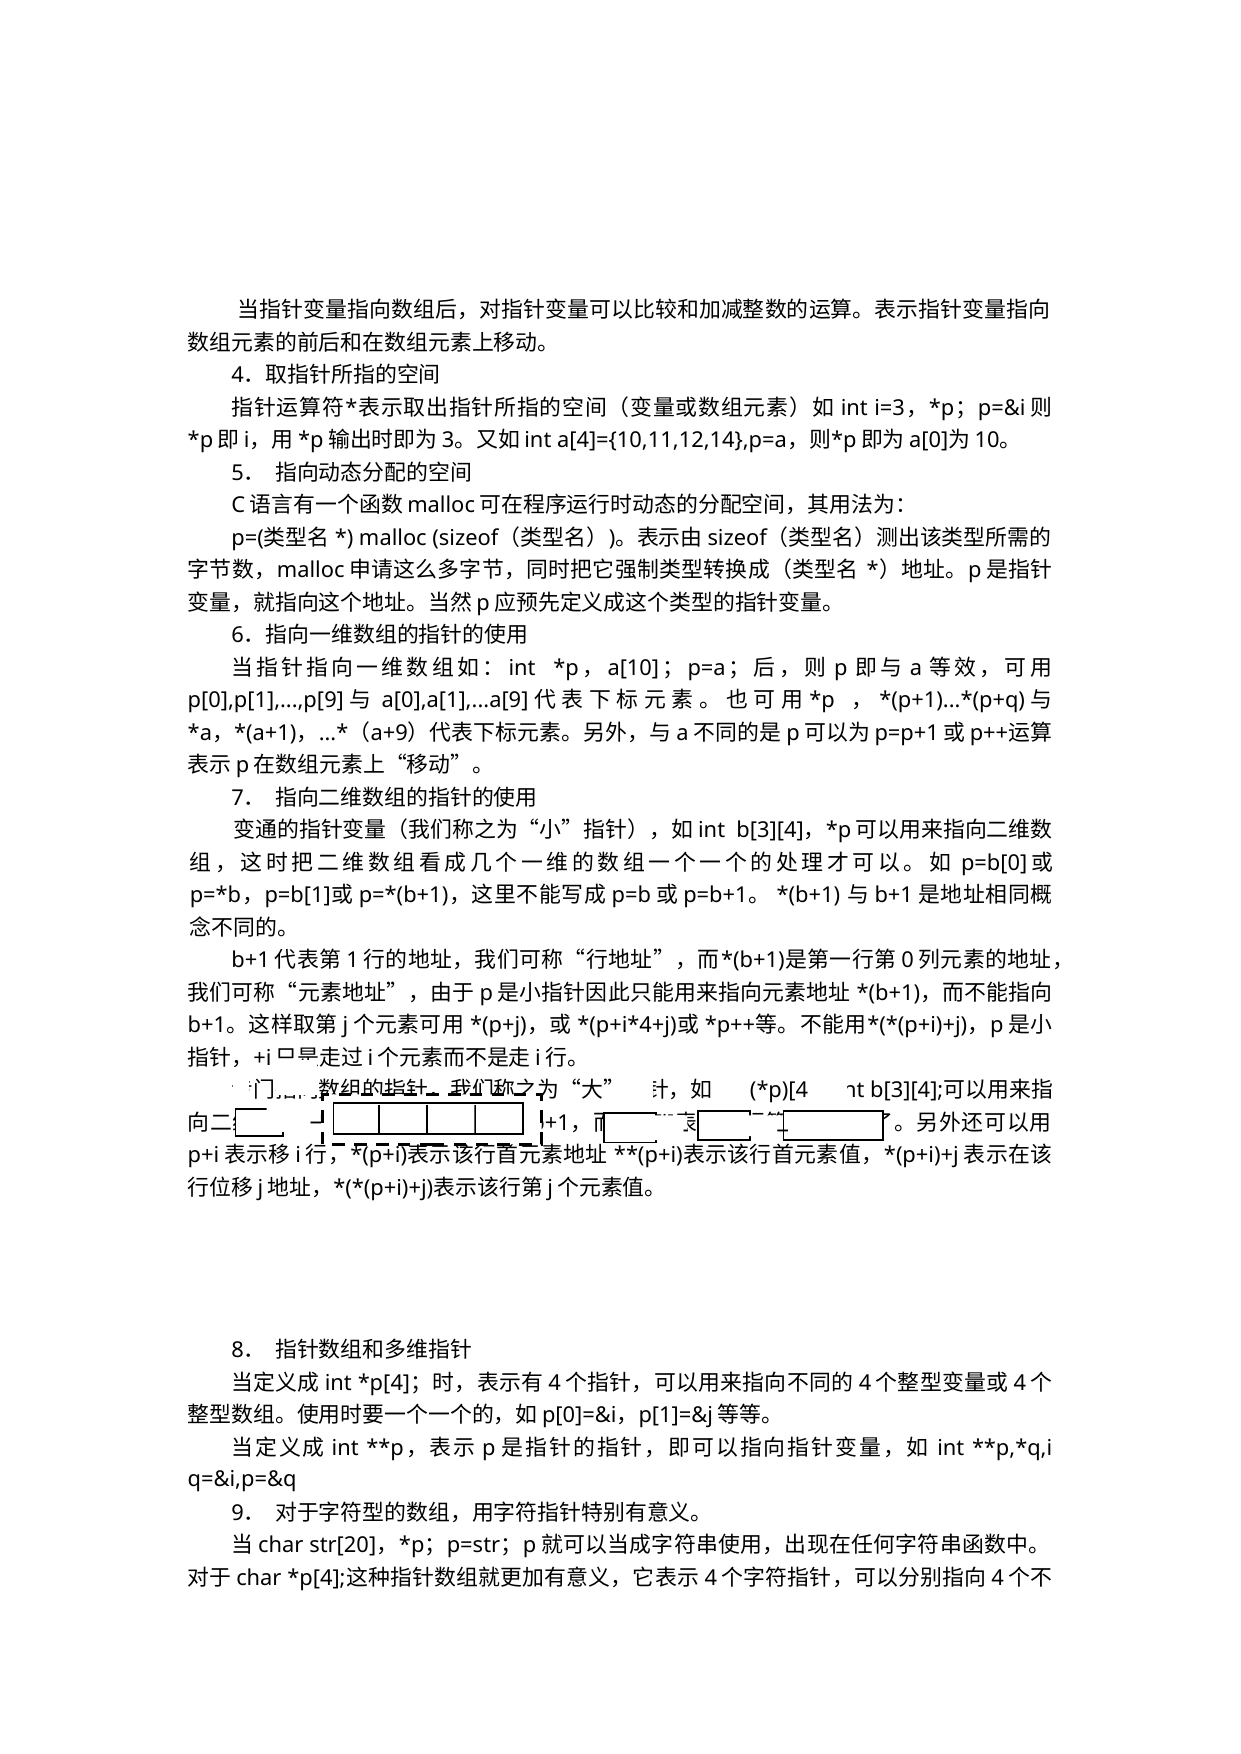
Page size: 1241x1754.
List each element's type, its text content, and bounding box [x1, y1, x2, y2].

text 当指针变量指向数组后，对指针变量可以比较和加减整数的运算。表示指针变量指向数组元素的前后和在数组元素上移动。 [187, 292, 1053, 357]
text 4．取指针所指的空间 [187, 357, 1053, 389]
text 当定义成int **p，表示p是指针的指针，即可以指向指针变量，如int **p,*q,i q=&i,p=&q [187, 1429, 1053, 1494]
text 当定义成int *p[4]；时，表示有4个指针，可以用来指向不同的4个整型变量或4个整型数组。使用时要一个一个的，如p[0]=&i，p[1]=&j等等。 [187, 1364, 1053, 1429]
text C语言有一个函数malloc可在程序运行时动态的分配空间，其用法为： [187, 487, 1053, 519]
text 当指针指向一维数组如：int *p，a[10]；p=a；后，则p即与a等效，可用p[0],p[1],...,p[9]与a[0],a[1],...a[9]代表下标元素。也可用*p ，*(p+1)...*(p+q)与*a，*(a+1)，...*（a+9）代表下标元素。另外，与a不同的是 p可以为p=p+1或p++运算表示p在数组元素上“移动”。 [187, 649, 1053, 779]
list 指向二维数组的指针的使用 [187, 779, 1053, 812]
list 对于字符型的数组，用字符指针特别有意义。 [187, 1494, 1053, 1527]
list 指针数组和多维指针 [187, 1332, 1053, 1364]
text p=(类型名 *) malloc (sizeof（类型名）)。表示由sizeof（类型名）测出该类型所需的字节数，malloc申请这么多字节，同时把它强制类型转换成（类型名 *）地址。p是指针变量，就指向这个地址。当然p应预先定义成这个类型的指针变量。 [187, 519, 1053, 617]
text 专门指向数组的指针，我们称之为“大”指针，如int (*p)[4]，int b[3][4];可以用来指向二维数组的整个一维如 p=b，p=b+1，而(*p)[j]表示该行第j个元素了。另外还可以用p+i表示移i行，*(p+i)表示该行首元素地址 **(p+i)表示该行首元素值，*(p+i)+j表示在该行位移j地址，*(*(p+i)+j)表示该行第j个元素值。 [187, 1072, 1053, 1202]
text 6．指向一维数组的指针的使用 [187, 617, 1053, 649]
list 指向动态分配的空间 [187, 454, 1053, 487]
text 指针运算符*表示取出指针所指的空间（变量或数组元素）如int i=3，*p；p=&i则 *p即i，用 *p输出时即为3。又如int a[4]={10,11,12,14},p=a，则*p即为a[0]为10。 [187, 389, 1053, 454]
text b+1代表第1行的地址，我们可称“行地址”，而*(b+1)是第一行第0列元素的地址，我们可称“元素地址”，由于p是小指针因此只能用来指向元素地址 *(b+1)，而不能指向b+1。这样取第j个元素可用 *(p+j)，或 *(p+i*4+j)或 *p++等。不能用*(*(p+i)+j)，p是小指针，+i只是走过i个元素而不是走i行。 [187, 942, 1053, 1072]
text 变通的指针变量（我们称之为“小”指针），如int b[3][4]，*p可以用来指向二维数组，这时把二维数组看成几个一维的数组一个一个的处理才可以。如p=b[0]或p=*b，p=b[1]或p=*(b+1)，这里不能写成p=b或p=b+1。 *(b+1) 与b+1是地址相同概念不同的。 [189, 812, 1053, 942]
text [187, 1527, 1053, 1592]
